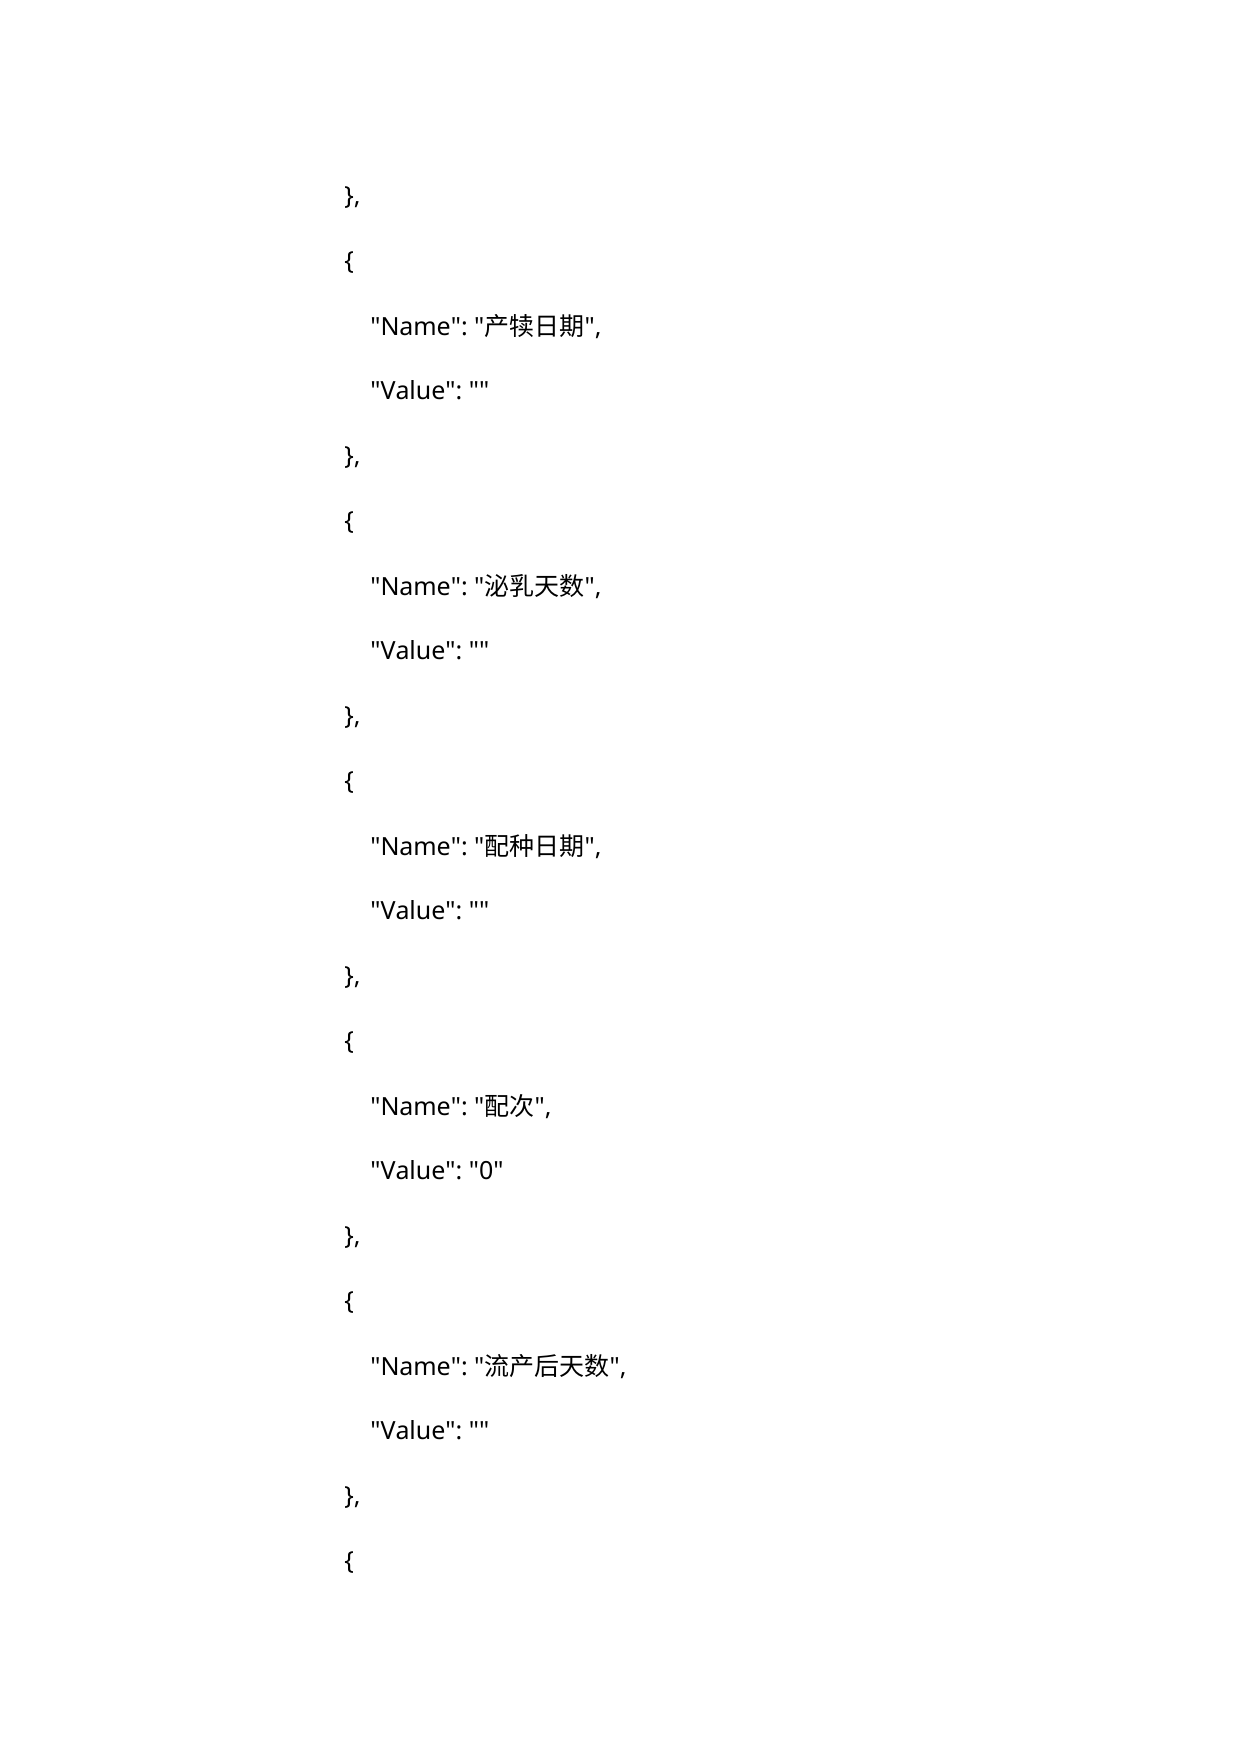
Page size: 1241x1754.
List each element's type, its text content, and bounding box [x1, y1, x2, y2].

list { [242, 227, 1053, 292]
list { [242, 1007, 1053, 1072]
list }, [242, 162, 1053, 227]
list "Value": "0" [242, 1137, 1053, 1202]
list "Name": "配种日期", [242, 812, 1053, 877]
list "Name": "产犊日期", [242, 292, 1053, 357]
list }, [242, 942, 1053, 1007]
list }, [242, 682, 1053, 747]
list "Value": "" [242, 617, 1053, 682]
list }, [242, 1462, 1053, 1527]
list { [242, 747, 1053, 812]
list }, [242, 1202, 1053, 1267]
list { [242, 1527, 1053, 1592]
list { [242, 1267, 1053, 1332]
list "Name": "流产后天数", [242, 1332, 1053, 1397]
list "Name": "配次", [242, 1072, 1053, 1137]
list "Name": "泌乳天数", [242, 552, 1053, 617]
list "Value": "" [242, 357, 1053, 422]
list { [242, 487, 1053, 552]
list }, [242, 422, 1053, 487]
list "Value": "" [242, 1397, 1053, 1462]
list "Value": "" [242, 877, 1053, 942]
